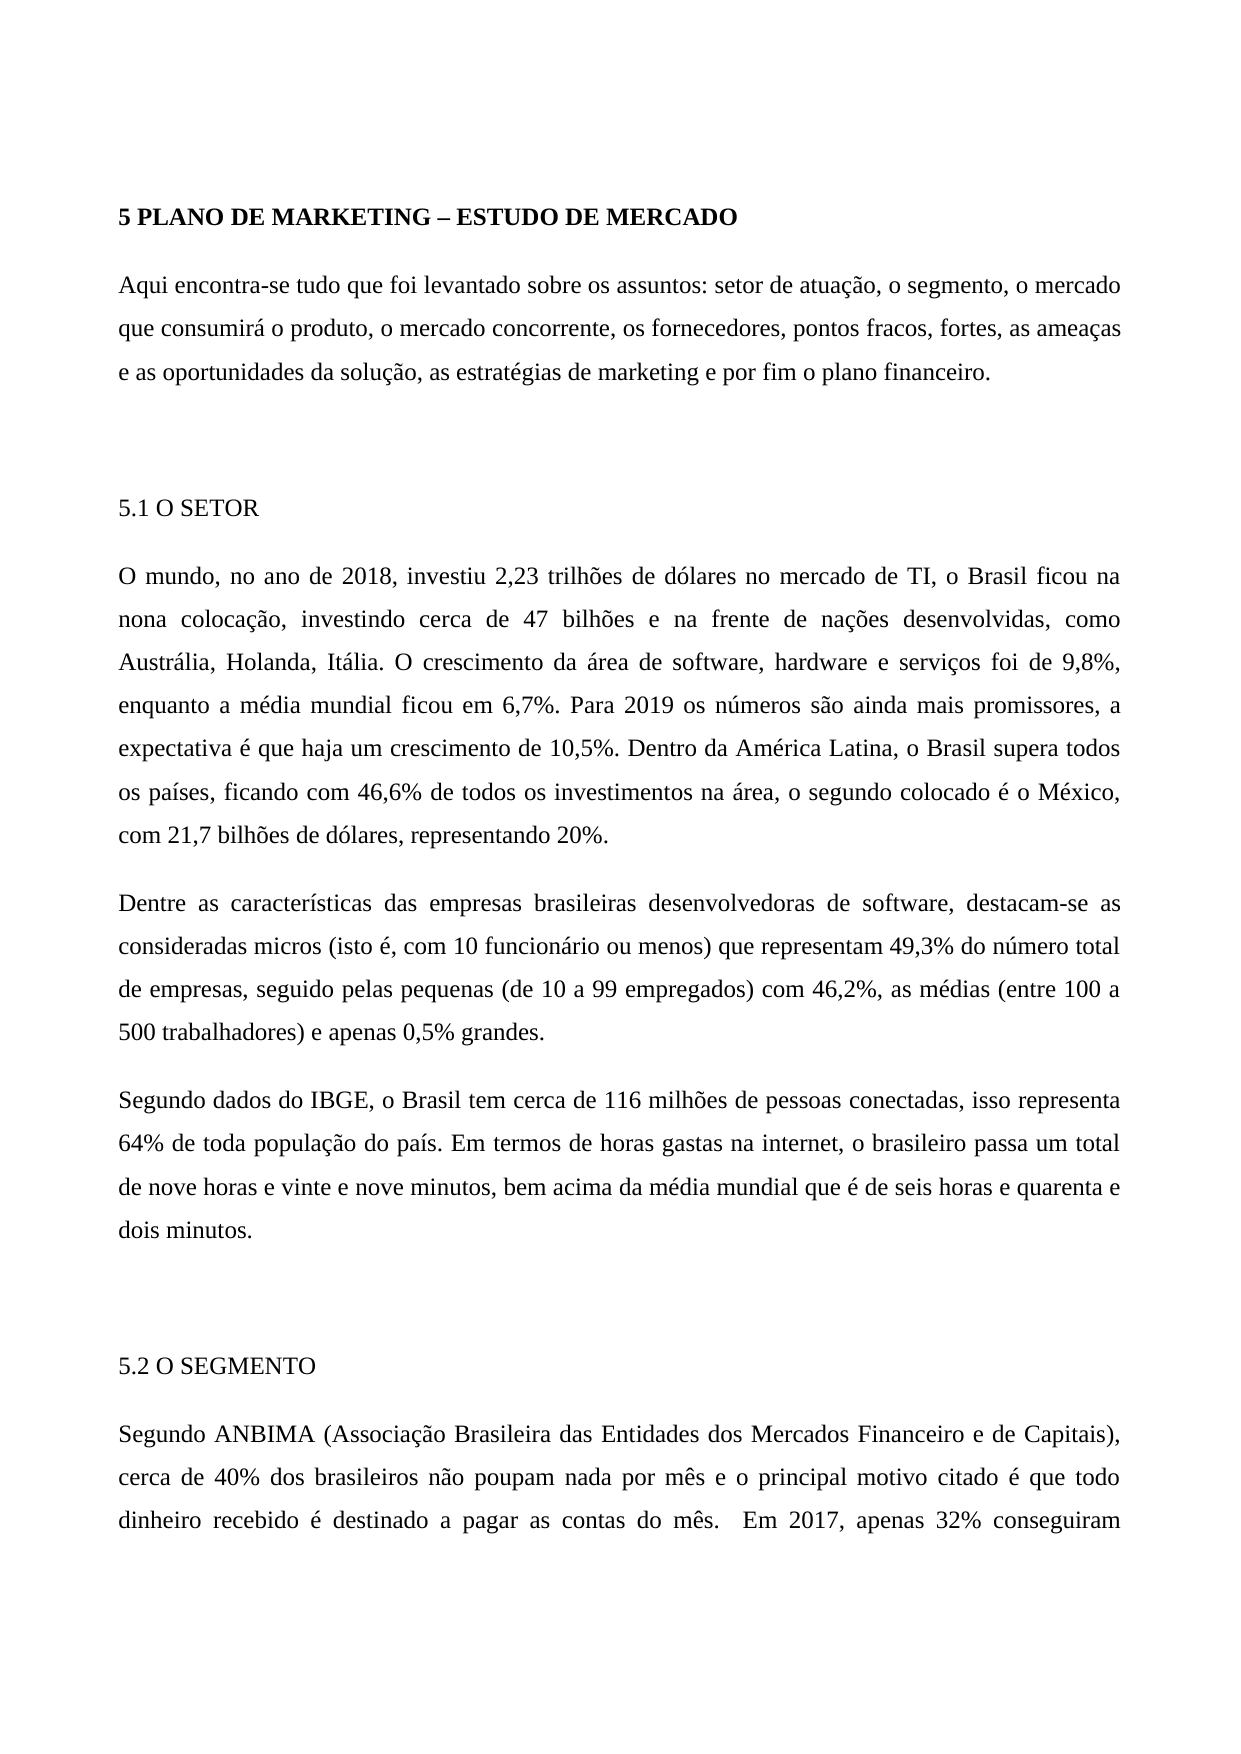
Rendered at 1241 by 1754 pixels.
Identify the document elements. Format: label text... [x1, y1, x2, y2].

text Segundo dados do IBGE, o Brasil tem cerca de 116 milhões de pessoas conectadas, isso representa 64% de toda população do país. Em termos de horas gastas na internet, o brasileiro passa um total de nove horas e vinte e nove minutos, bem acima da média mundial que é de seis horas e quarenta e dois minutos. [118, 1085, 1122, 1243]
text Aqui encontra-se tudo que foi levantado sobre os assuntos: setor de atuação, o segmento, o mercado que consumirá o produto, o mercado concorrente, os fornecedores, pontos fracos, fortes, as ameaças e as oportunidades da solução, as estratégias de marketing e por fim o plano financeiro. [118, 270, 1122, 385]
subtitle 5.1 O SETOR [118, 493, 1122, 522]
text Dentre as características das empresas brasileiras desenvolvedoras de software, destacam-se as consideradas micros (isto é, com 10 funcionário ou menos) que representam 49,3% do número total de empresas, seguido pelas pequenas (de 10 a 99 empregados) com 46,2%, as médias (entre 100 a 500 trabalhadores) e apenas 0,5% grandes. [118, 888, 1122, 1046]
text O mundo, no ano de 2018, investiu 2,23 trilhões de dólares no mercado de TI, o Brasil ficou na nona colocação, investindo cerca de 47 bilhões e na frente de nações desenvolvidas, como Austrália, Holanda, Itália. O crescimento da área de software, hardware e serviços foi de 9,8%, enquanto a média mundial ficou em 6,7%. Para 2019 os números são ainda mais promissores, a expectativa é que haja um crescimento de 10,5%. Dentro da América Latina, o Brasil supera todos os países, ficando com 46,6% de todos os investimentos na área, o segundo colocado é o México, com 21,7 bilhões de dólares, representando 20%. [118, 561, 1122, 848]
subtitle 5 PLANO DE MARKETING – ESTUDO DE MERCADO [118, 202, 1122, 231]
subtitle 5.2 O SEGMENTO [118, 1351, 1122, 1380]
